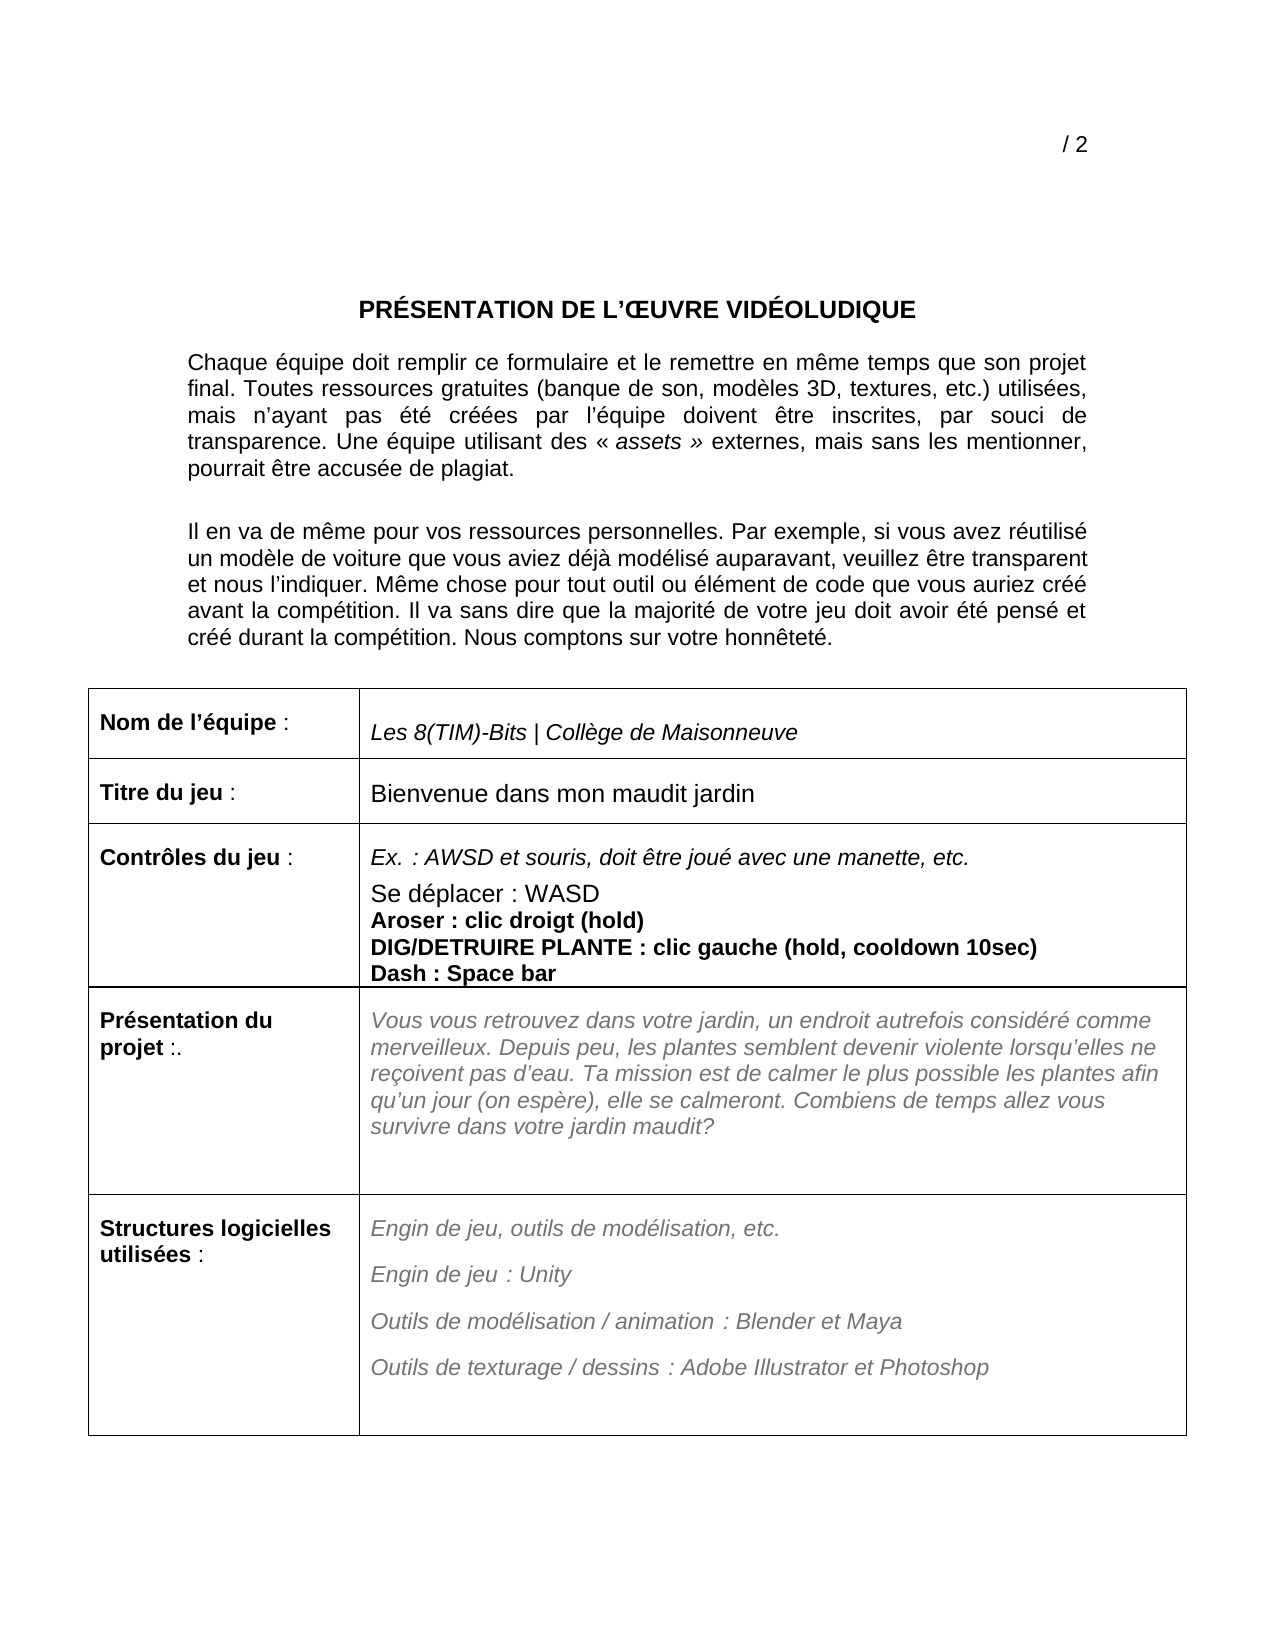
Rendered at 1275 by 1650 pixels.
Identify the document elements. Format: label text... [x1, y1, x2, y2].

table_cell Structures logicielles utilisées : [89, 1195, 359, 1435]
table_cell Ex. : AWSD et souris, doit être joué avec une manette, etc. [360, 824, 1186, 986]
table_cell Titre du jeu : [89, 759, 359, 823]
table_cell Présentation du projet :. [89, 988, 359, 1194]
table_cell Engin de jeu, outils de modélisation, etc. Engin de jeu : Unity Outils de modélisation / animation : Blender et Maya Outils de texturage / dessins : Adobe Illustrator et Photoshop [360, 1195, 1186, 1435]
table_header Les 8(TIM)-Bits | Collège de Maisonneuve [360, 689, 1186, 758]
text PRÉSENTATION DE L’ŒUVRE VIDÉOLUDIQUE [187, 295, 1088, 324]
text Chaque équipe doit remplir ce formulaire et le remettre en même temps que son projet final. Toutes ressources gratuites (banque de son, modèles 3D, textures, etc.) utilisées, mais n’ayant pas été créées par l’équipe doivent être inscrites, par souci de transparence. Une équipe utilisant des « assets » externes, mais sans les mentionner, pourrait être accusée de plagiat. [187, 349, 1088, 481]
text Il en va de même pour vos ressources personnelles. Par exemple, si vous avez réutilisé un modèle de voiture que vous aviez déjà modélisé auparavant, veuillez être transparent et nous l’indiquer. Même chose pour tout outil ou élément de code que vous auriez créé avant la compétition. Il va sans dire que la majorité de votre jeu doit avoir été pensé et créé durant la compétition. Nous comptons sur votre honnêteté. [187, 518, 1088, 650]
table_cell Vous vous retrouvez dans votre jardin, un endroit autrefois considéré comme merveilleux. Depuis peu, les plantes semblent devenir violente lorsqu’elles ne reçoivent pas d’eau. Ta mission est de calmer le plus possible les plantes afin qu’un jour (on espère), elle se calmeront. Combiens de temps allez vous survivre dans votre jardin maudit? [360, 988, 1186, 1194]
table_cell Contrôles du jeu : [89, 824, 359, 986]
table_header Nom de l’équipe : [89, 689, 359, 758]
